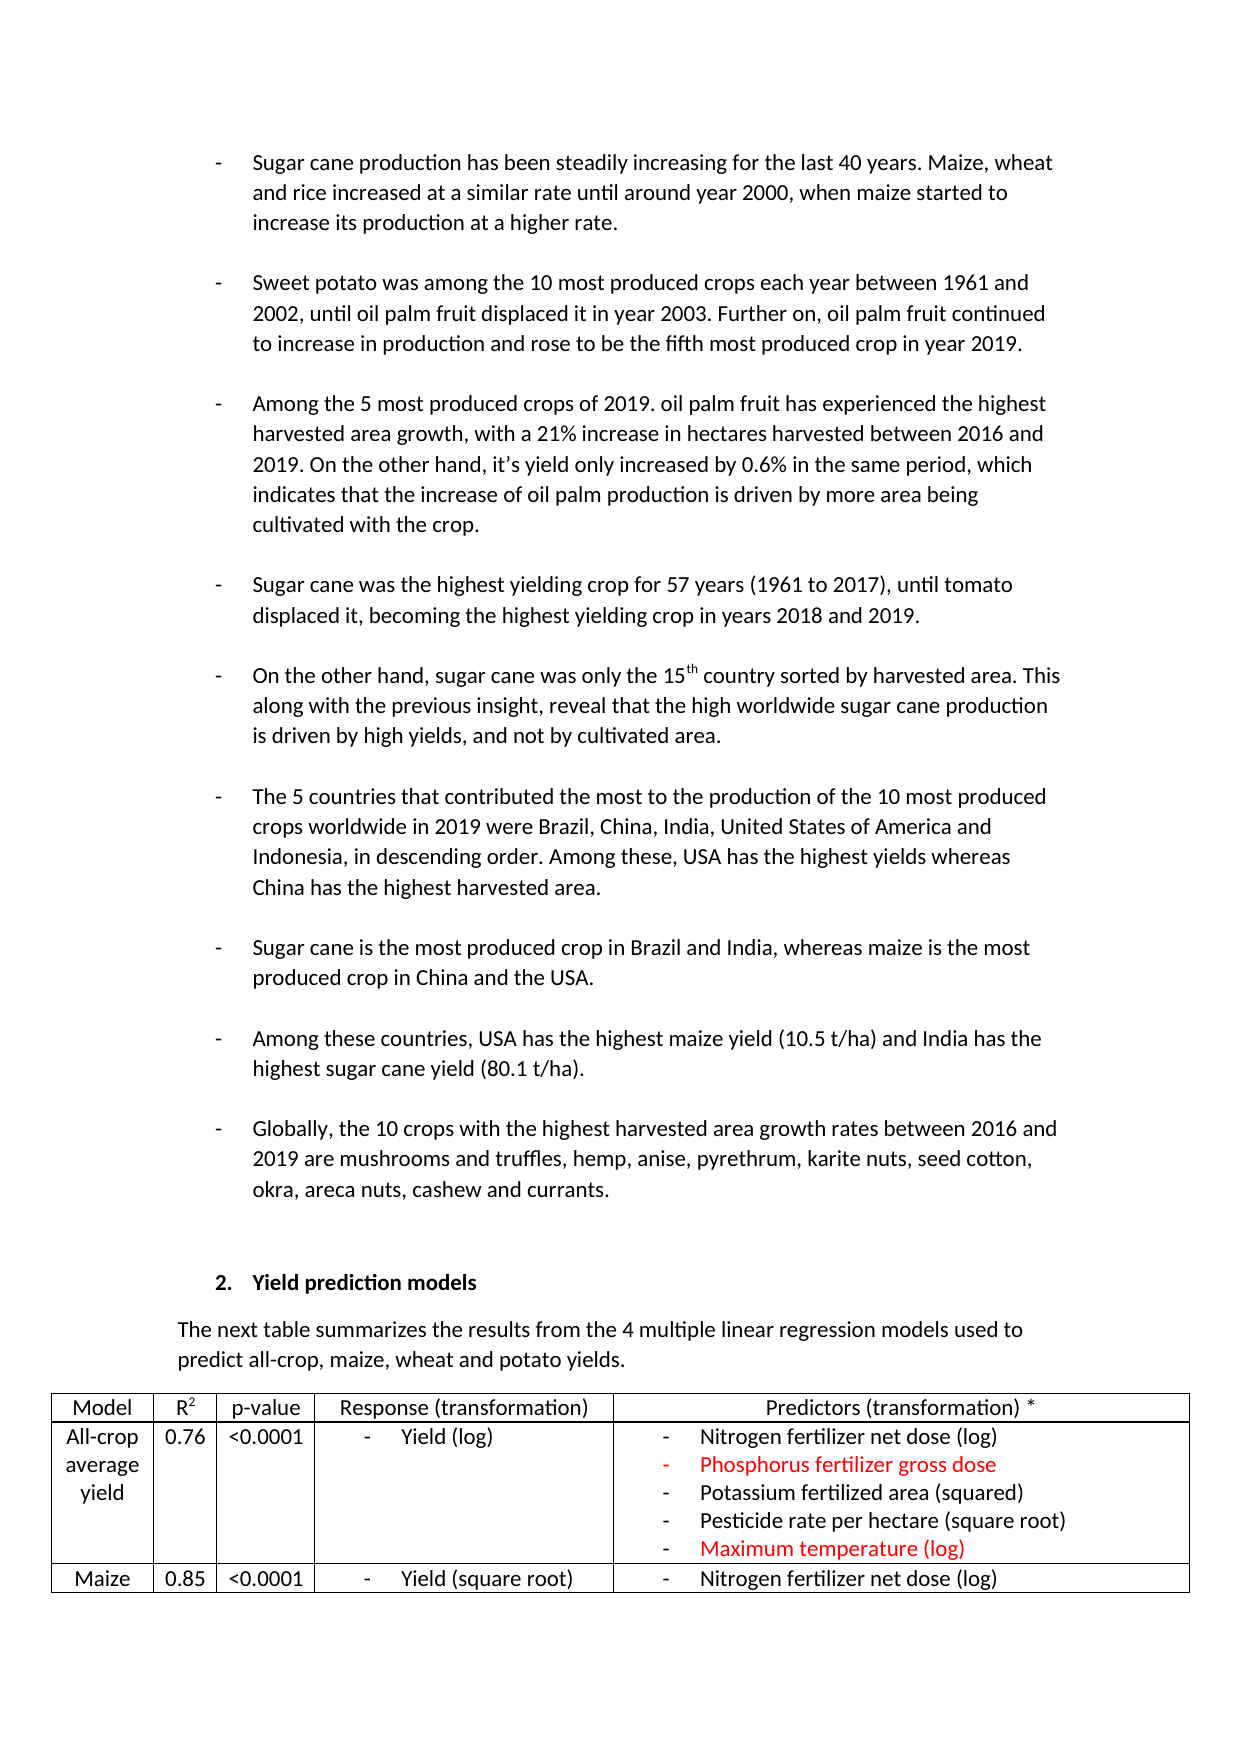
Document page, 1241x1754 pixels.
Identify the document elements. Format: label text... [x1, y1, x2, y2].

table_header R2 [154, 1394, 216, 1421]
table_cell Maize yield [52, 1564, 153, 1592]
list Sugar cane production has been steadily increasing for the last 40 years. Maize, wheat and rice increased at a similar rate until around year 2000, when maize started to increase its production at a higher rate. [215, 148, 1063, 236]
table_header Predictors (transformation) * [614, 1394, 1189, 1421]
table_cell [614, 1564, 1189, 1592]
list Among the 5 most produced crops of 2019. oil palm fruit has experienced the highest harvested area growth, with a 21% increase in hectares harvested between 2016 and 2019. On the other hand, it’s yield only increased by 0.6% in the same period, which indicates that the increase of oil palm production is driven by more area being cultivated with the crop. [215, 389, 1063, 538]
table_cell All-crop average yield [52, 1423, 153, 1563]
list Sweet potato was among the 10 most produced crops each year between 1961 and 2002, until oil palm fruit displaced it in year 2003. Further on, oil palm fruit continued to increase in production and rose to be the fifth most produced crop in year 2019. [215, 268, 1063, 357]
table_header Response (transformation) [315, 1394, 613, 1421]
table_cell <0.0001 [217, 1423, 314, 1563]
list The 5 countries that contributed the most to the production of the 10 most produced crops worldwide in 2019 were Brazil, China, India, United States of America and Indonesia, in descending order. Among these, USA has the highest yields whereas China has the highest harvested area. [215, 782, 1063, 901]
table_cell 0.76 [154, 1423, 216, 1563]
table_cell Yield (log) [315, 1423, 613, 1563]
table_header p-value [217, 1394, 314, 1421]
table_cell Yield (square root) [315, 1564, 613, 1592]
list Yield prediction models [215, 1268, 1063, 1296]
list Globally, the 10 crops with the highest harvested area growth rates between 2016 and 2019 are mushrooms and truffles, hemp, anise, pyrethrum, karite nuts, seed cotton, okra, areca nuts, cashew and currants. [215, 1114, 1063, 1203]
table_cell <0.0001 [217, 1564, 314, 1592]
text The next table summarizes the results from the 4 multiple linear regression models used to predict all-crop, maize, wheat and potato yields. [177, 1315, 1063, 1373]
table_header Model [52, 1394, 153, 1421]
list On the other hand, sugar cane was only the 15th country sorted by harvested area. This along with the previous insight, reveal that the high worldwide sugar cane production is driven by high yields, and not by cultivated area. [215, 661, 1063, 780]
table_cell 0.85 [154, 1564, 216, 1592]
list Sugar cane is the most produced crop in Brazil and India, whereas maize is the most produced crop in China and the USA. [215, 933, 1063, 991]
list Among these countries, USA has the highest maize yield (10.5 t/ha) and India has the highest sugar cane yield (80.1 t/ha). [215, 1024, 1063, 1082]
list Sugar cane was the highest yielding crop for 57 years (1961 to 2017), until tomato displaced it, becoming the highest yielding crop in years 2018 and 2019. [215, 571, 1063, 629]
table_cell Nitrogen fertilizer net dose (log) Phosphorus fertilizer gross dose Potassium fertilized area (squared) Pesticide rate per hectare (square root) Maximum temperature (log) [614, 1423, 1189, 1563]
